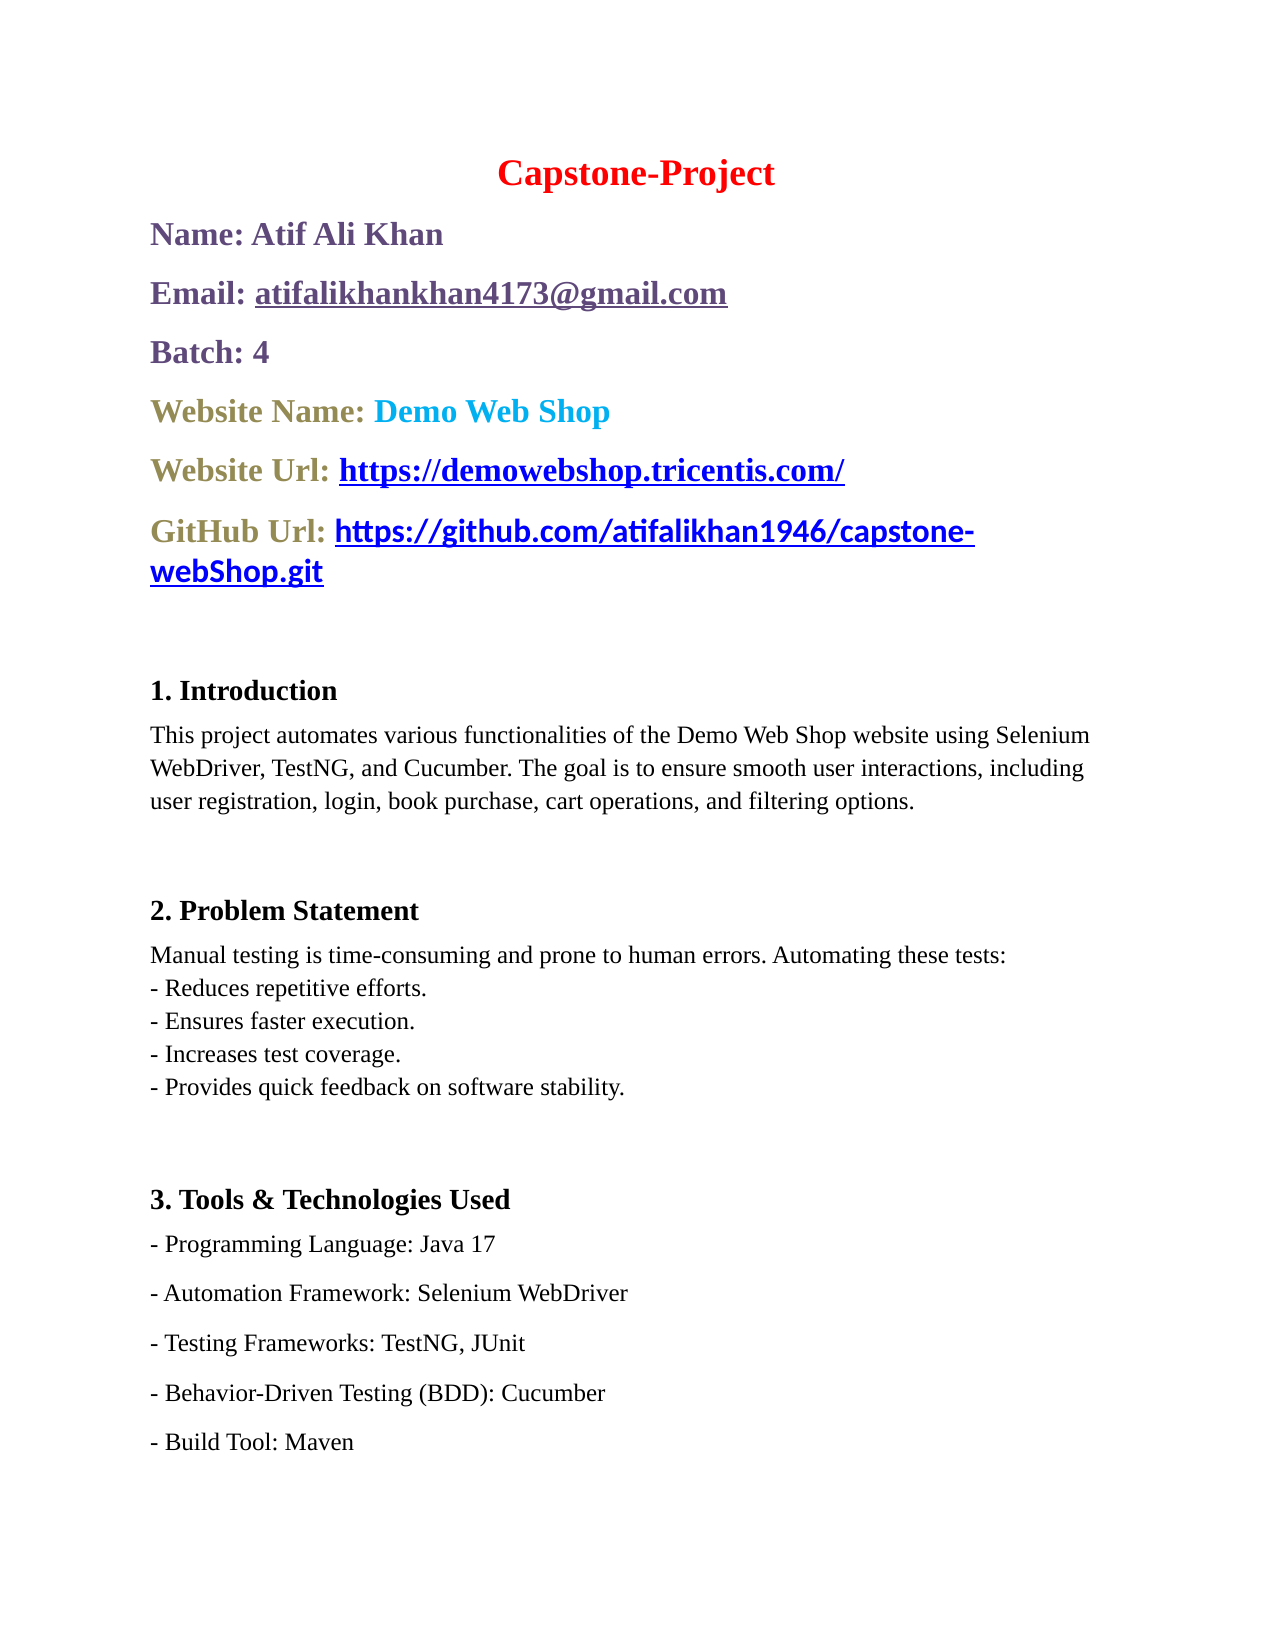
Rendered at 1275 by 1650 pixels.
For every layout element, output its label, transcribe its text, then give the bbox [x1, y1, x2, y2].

text - Automation Framework: Selenium WebDriver [150, 1278, 1125, 1307]
text - Programming Language: Java 17 [150, 1229, 1125, 1258]
text Website Url: https://demowebshop.tricentis.com/ [150, 451, 1122, 489]
text GitHub Url: https://github.com/atifalikhan1946/capstone-webShop.git [150, 510, 1122, 591]
text Capstone-Project [150, 150, 1122, 193]
text Website Name: Demo Web Shop [150, 391, 1122, 430]
text This project automates various functionalities of the Demo Web Shop website using Selenium WebDriver, TestNG, and Cucumber. The goal is to ensure smooth user interactions, including user registration, login, book purchase, cart operations, and filtering options. [150, 720, 1122, 814]
subtitle 3. Tools & Technologies Used [150, 1182, 1125, 1216]
subtitle 1. Introduction [150, 673, 1122, 706]
text - Testing Frameworks: TestNG, JUnit [150, 1328, 1125, 1357]
text Email: atifalikhankhan4173@gmail.com [150, 273, 1122, 311]
text - Build Tool: Maven [150, 1427, 1125, 1456]
subtitle 2. Problem Statement [150, 893, 1125, 927]
text Manual testing is time-consuming and prone to human errors. Automating these tests: - Reduces repetitive efforts. - Ensures faster execution. - Increases test coverage. - Provides quick feedback on software stability. [150, 940, 1125, 1101]
text - Behavior-Driven Testing (BDD): Cucumber [150, 1378, 1125, 1406]
text Batch: 4 [150, 332, 1122, 371]
text Name: Atif Ali Khan [150, 214, 1122, 252]
